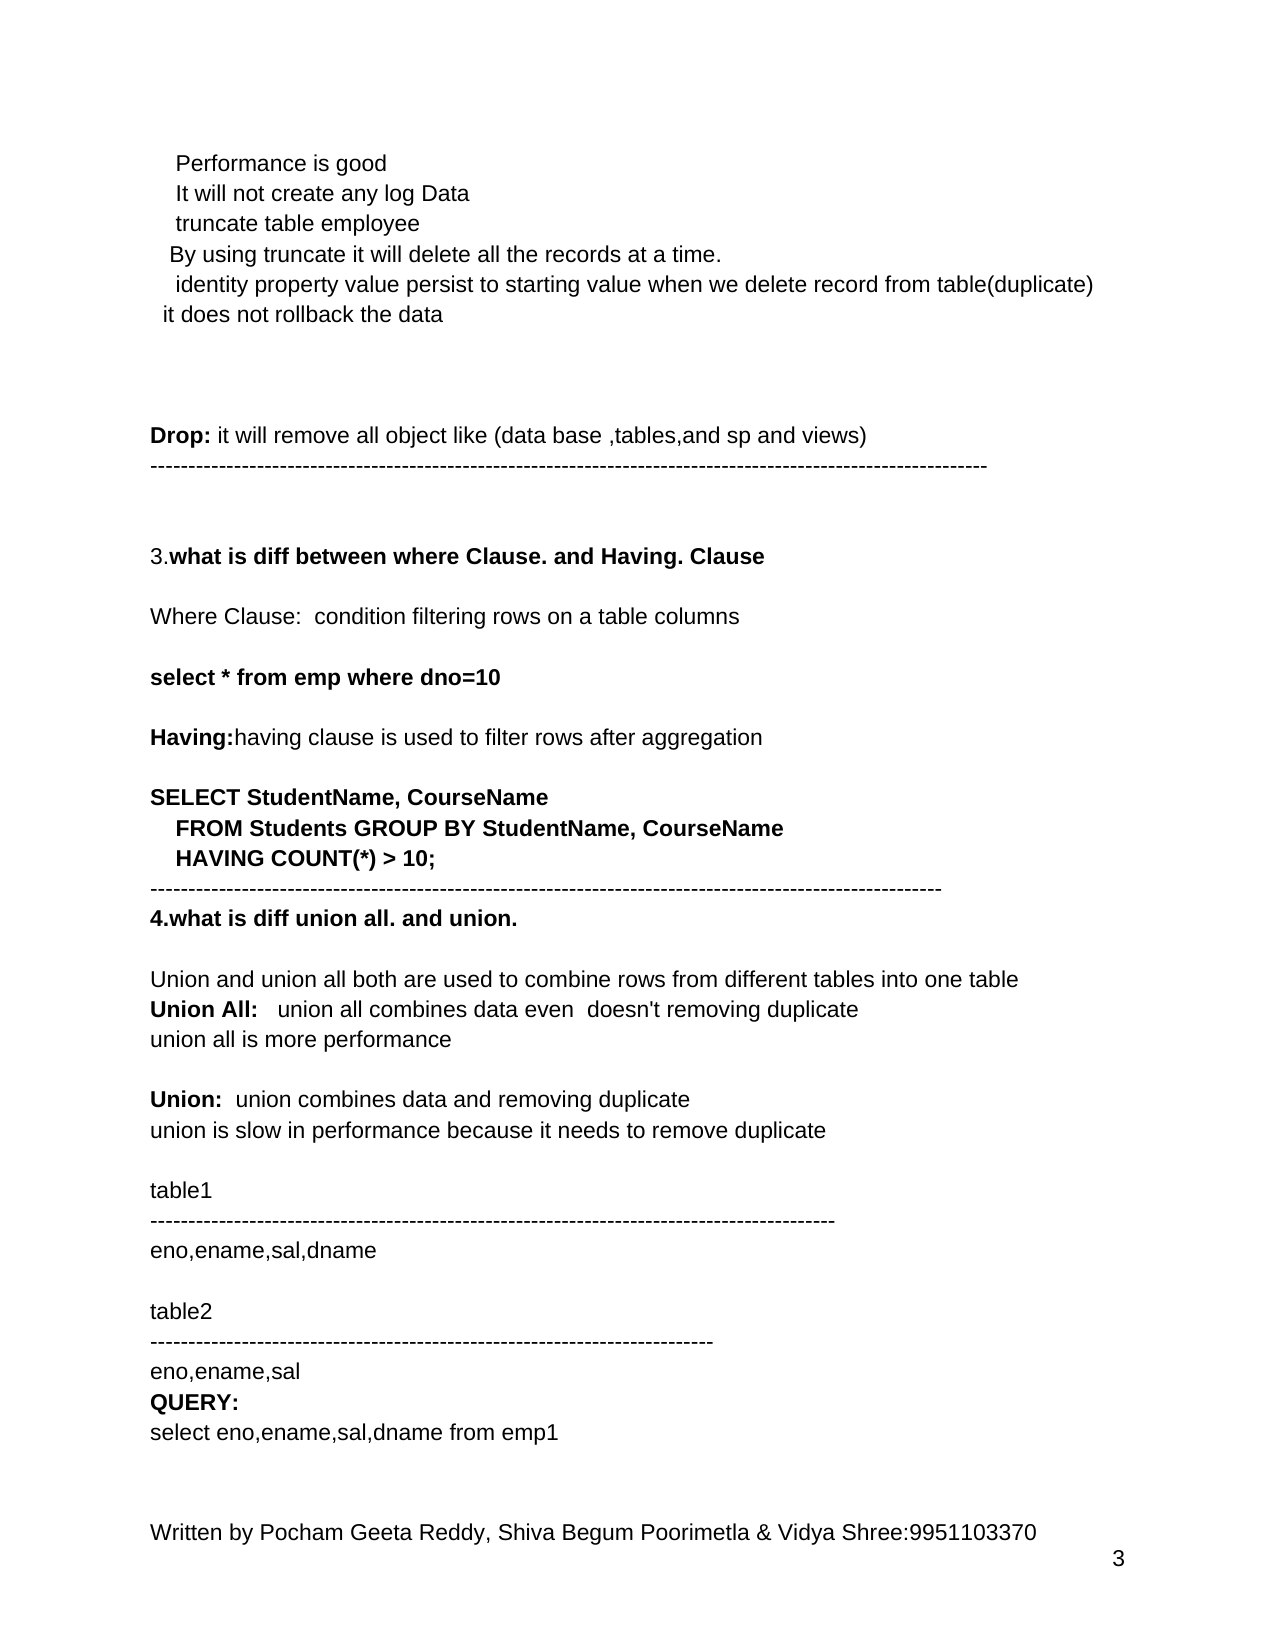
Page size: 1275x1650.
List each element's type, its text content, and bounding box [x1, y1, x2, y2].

text it does not rollback the data [150, 301, 1125, 327]
text QUERY: [150, 1388, 1125, 1415]
text -------------------------------------------------------------------------- [150, 1328, 1125, 1354]
text Performance is good [150, 150, 1125, 176]
text -------------------------------------------------------------------------------------------------------- [150, 875, 1125, 901]
text select * from emp where dno=10 [150, 663, 1125, 690]
text eno,ename,sal [150, 1358, 1125, 1385]
text By using truncate it will delete all the records at a time. [150, 241, 1125, 267]
text Drop: it will remove all object like (data base ,tables,and sp and views) [150, 422, 1125, 448]
text Where Clause: condition filtering rows on a table columns [150, 603, 1125, 629]
text select eno,ename,sal,dname from emp1 [150, 1419, 1125, 1445]
text 3.what is diff between where Clause. and Having. Clause [150, 543, 1125, 569]
text ------------------------------------------------------------------------------------------ [150, 1207, 1125, 1234]
text eno,ename,sal,dname [150, 1237, 1125, 1264]
text Having:having clause is used to filter rows after aggregation [150, 724, 1125, 750]
text Union and union all both are used to combine rows from different tables into one table [150, 966, 1125, 992]
text identity property value persist to starting value when we delete record from table(duplicate) [150, 271, 1125, 297]
text -------------------------------------------------------------------------------------------------------------- [150, 452, 1125, 478]
text table2 [150, 1298, 1125, 1324]
text FROM Students GROUP BY StudentName, CourseName [150, 814, 1125, 841]
text 4.what is diff union all. and union. [150, 905, 1125, 932]
text union all is more performance [150, 1026, 1125, 1052]
text Union All: union all combines data even doesn't removing duplicate [150, 996, 1125, 1022]
text SELECT StudentName, CourseName [150, 784, 1125, 811]
text union is slow in performance because it needs to remove duplicate [150, 1117, 1125, 1143]
text table1 [150, 1177, 1125, 1203]
text HAVING COUNT(*) > 10; [150, 845, 1125, 871]
text Union: union combines data and removing duplicate [150, 1086, 1125, 1113]
text truncate table employee [150, 210, 1125, 237]
text It will not create any log Data [150, 180, 1125, 207]
